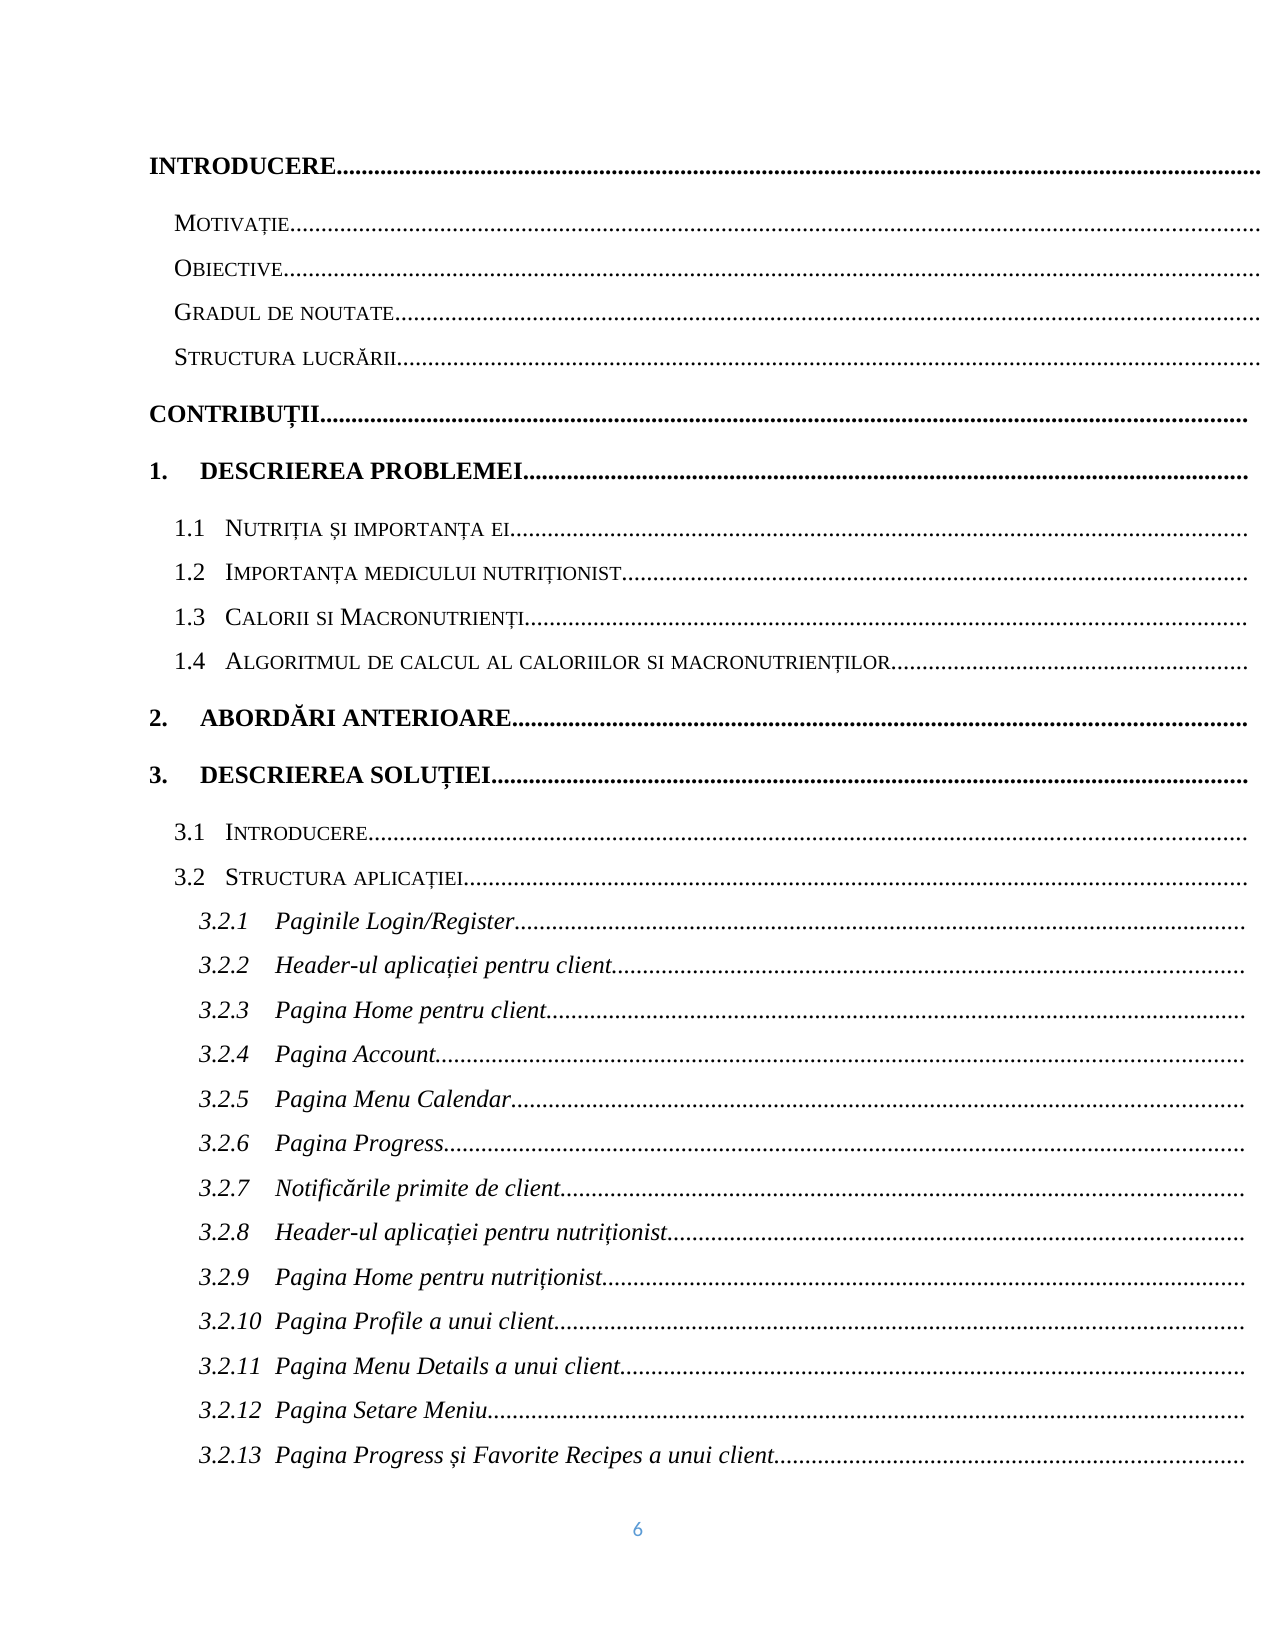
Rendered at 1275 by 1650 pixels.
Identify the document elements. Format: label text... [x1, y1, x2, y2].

text 3. Descrierea Soluției 17 [149, 760, 1173, 789]
text 3.2.8 Header-ul aplicației pentru nutriționist 26 [199, 1217, 1173, 1246]
text 3.2.5 Pagina Menu Calendar 21 [199, 1084, 1173, 1113]
text 1. Descrierea Problemei 12 [149, 456, 1173, 484]
text 3.1 Introducere 17 [174, 817, 1173, 846]
text Contribuții 11 [149, 399, 1173, 428]
text 3.2.10 Pagina Profile a unui client 27 [199, 1306, 1173, 1335]
text 1.2 Importanța medicului nutriționist 12 [174, 557, 1173, 586]
text Obiective 9 [174, 253, 1173, 282]
text 2. Abordări Anterioare 16 [149, 703, 1173, 732]
text 3.2.11 Pagina Menu Details a unui client 28 [199, 1351, 1173, 1380]
text 3.2 Structura aplicației 17 [174, 862, 1173, 890]
text 3.2.1 Paginile Login/Register 17 [199, 906, 1173, 935]
text 1.3 Calorii si Macronutrienți 13 [174, 602, 1173, 631]
text Motivație 8 [174, 208, 1173, 237]
text Gradul de noutate 9 [174, 297, 1173, 326]
text 1.4 Algoritmul de calcul al caloriilor si macronutrienților 13 [174, 646, 1173, 675]
text Introducere 8 [149, 151, 1173, 180]
text 3.2.6 Pagina Progress 23 [199, 1128, 1173, 1157]
text 3.2.12 Pagina Setare Meniu 28 [199, 1395, 1173, 1424]
text 3.2.7 Notificările primite de client 25 [199, 1173, 1173, 1202]
text 3.2.3 Pagina Home pentru client 18 [199, 995, 1173, 1024]
text 3.2.9 Pagina Home pentru nutriționist 26 [199, 1262, 1173, 1291]
text 1.1 Nutriția și importanța ei 12 [174, 513, 1173, 542]
text 3.2.2 Header-ul aplicației pentru client 18 [199, 951, 1173, 979]
text Structura lucrării 9 [174, 342, 1173, 371]
text 3.2.13 Pagina Progress și Favorite Recipes a unui client 30 [199, 1440, 1173, 1469]
text 3.2.4 Pagina Account 21 [199, 1039, 1173, 1068]
